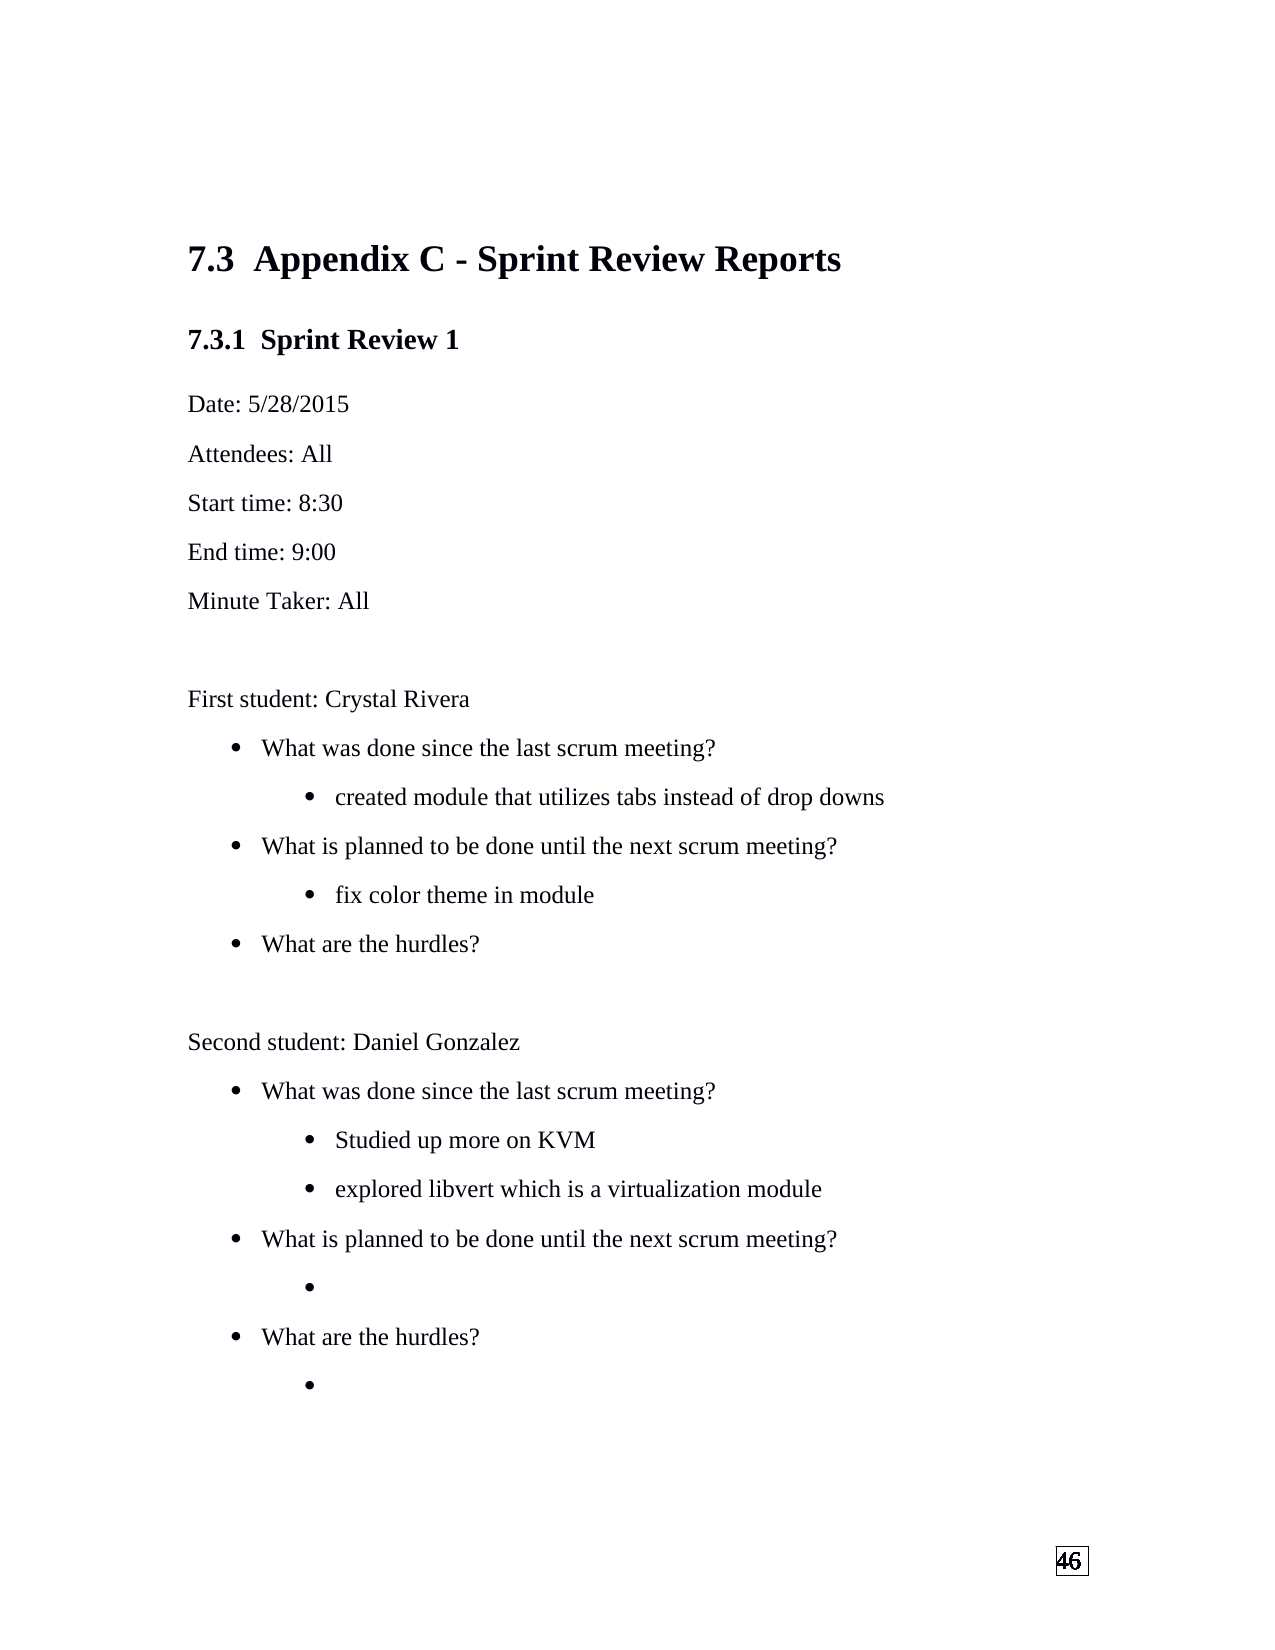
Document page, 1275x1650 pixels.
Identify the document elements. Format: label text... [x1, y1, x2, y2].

list What is planned to be done until the next scrum meeting? [232, 831, 1087, 860]
list created module that utilizes tabs instead of drop downs [305, 782, 1087, 811]
subtitle 7.3.1 Sprint Review 1 [187, 322, 1087, 356]
list What are the hurdles? [232, 1322, 1087, 1351]
text End time: 9:00 [187, 537, 1087, 566]
list What was done since the last scrum meeting? [232, 733, 1087, 762]
text Attendees: All [187, 439, 1087, 467]
list explored libvert which is a virtualization module [305, 1174, 1087, 1203]
list Studied up more on KVM [305, 1126, 1087, 1154]
list fix color theme in module [305, 880, 1087, 909]
list What are the hurdles? [232, 929, 1087, 958]
text Start time: 8:30 [187, 488, 1087, 516]
list What is planned to be done until the next scrum meeting? [232, 1224, 1087, 1252]
text Second student: Daniel Gonzalez [187, 1027, 1087, 1056]
list What was done since the last scrum meeting? [232, 1076, 1087, 1105]
text Date: 5/28/2015 [187, 389, 1087, 418]
subtitle 7.3 Appendix C - Sprint Review Reports [187, 236, 1087, 279]
text Minute Taker: All [187, 586, 1087, 614]
text First student: Crystal Rivera [187, 684, 1087, 713]
